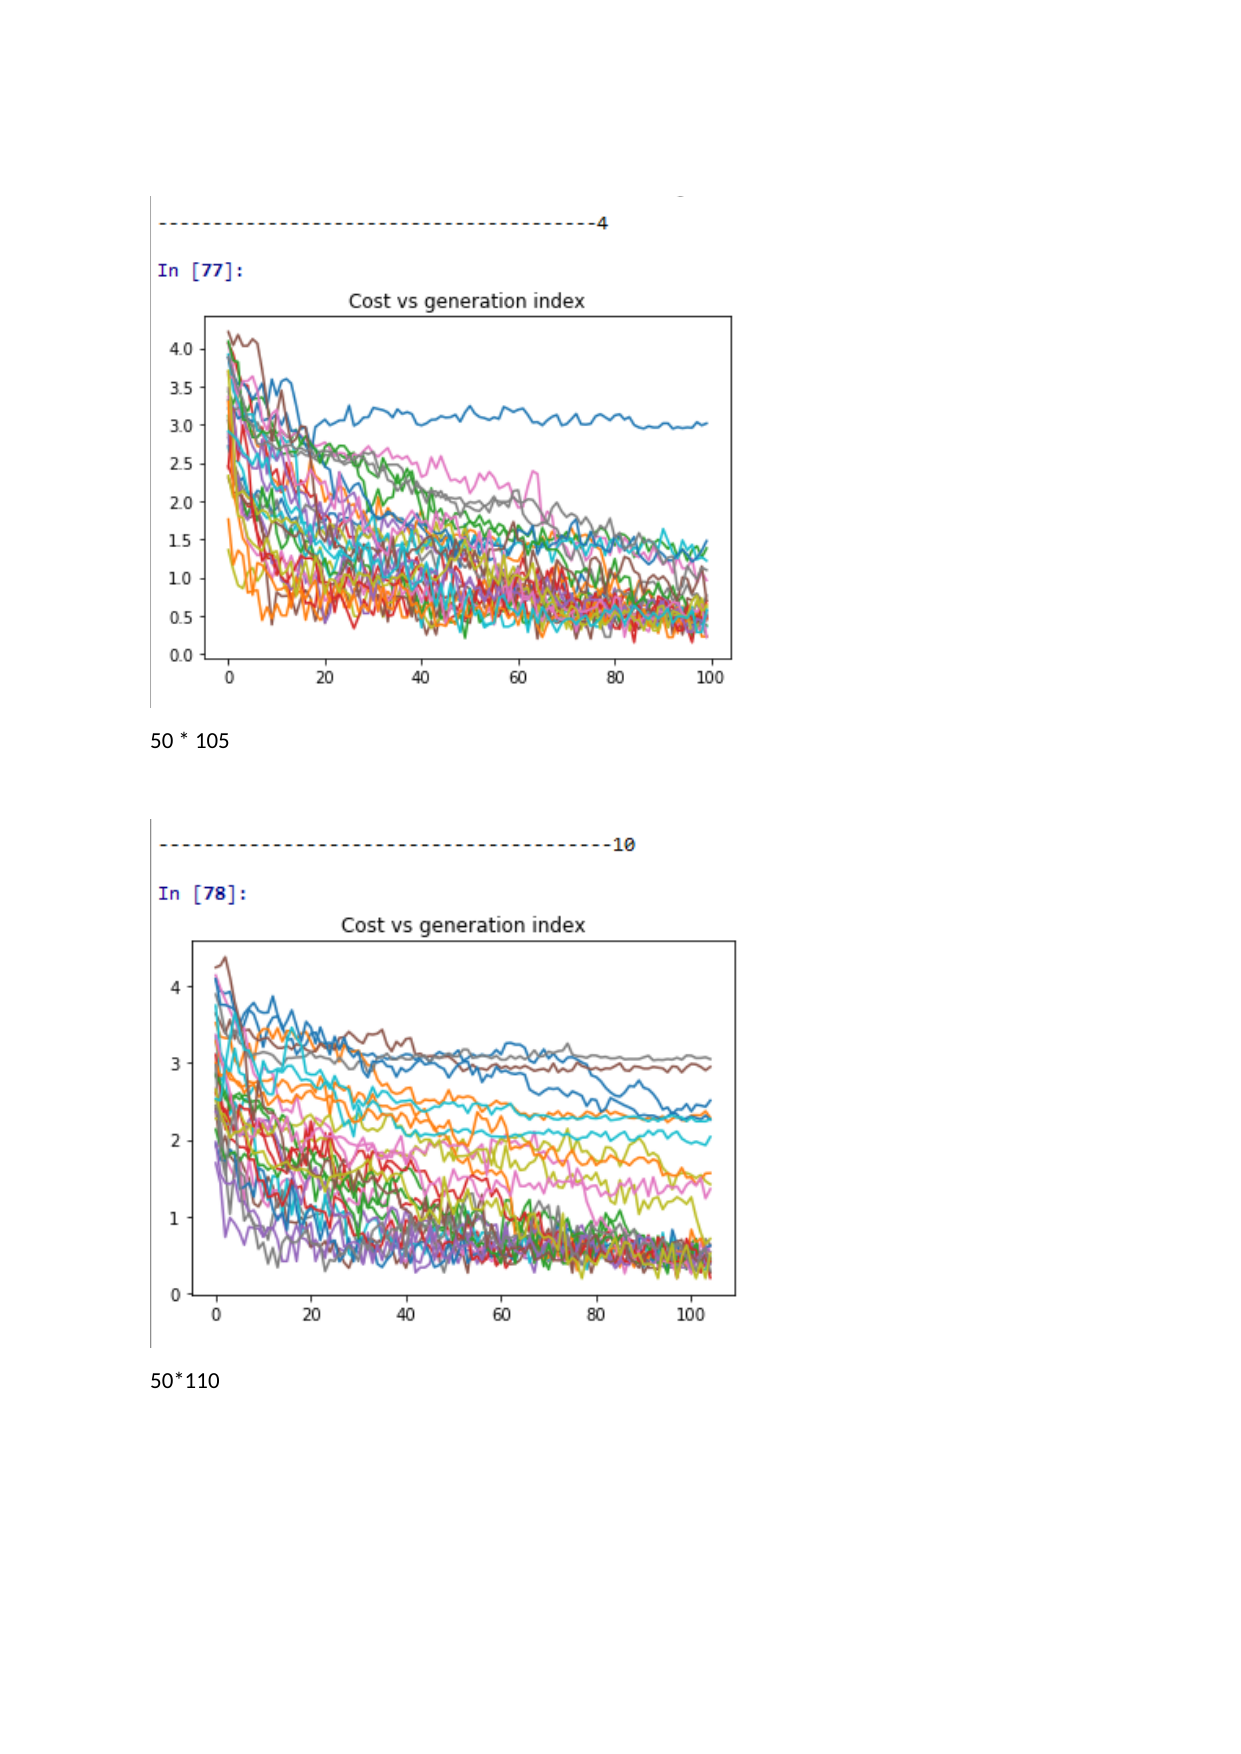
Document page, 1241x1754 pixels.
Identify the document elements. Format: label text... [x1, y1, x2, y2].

text 50*110 [150, 1366, 1090, 1394]
text 50 * 105 [150, 726, 1090, 754]
